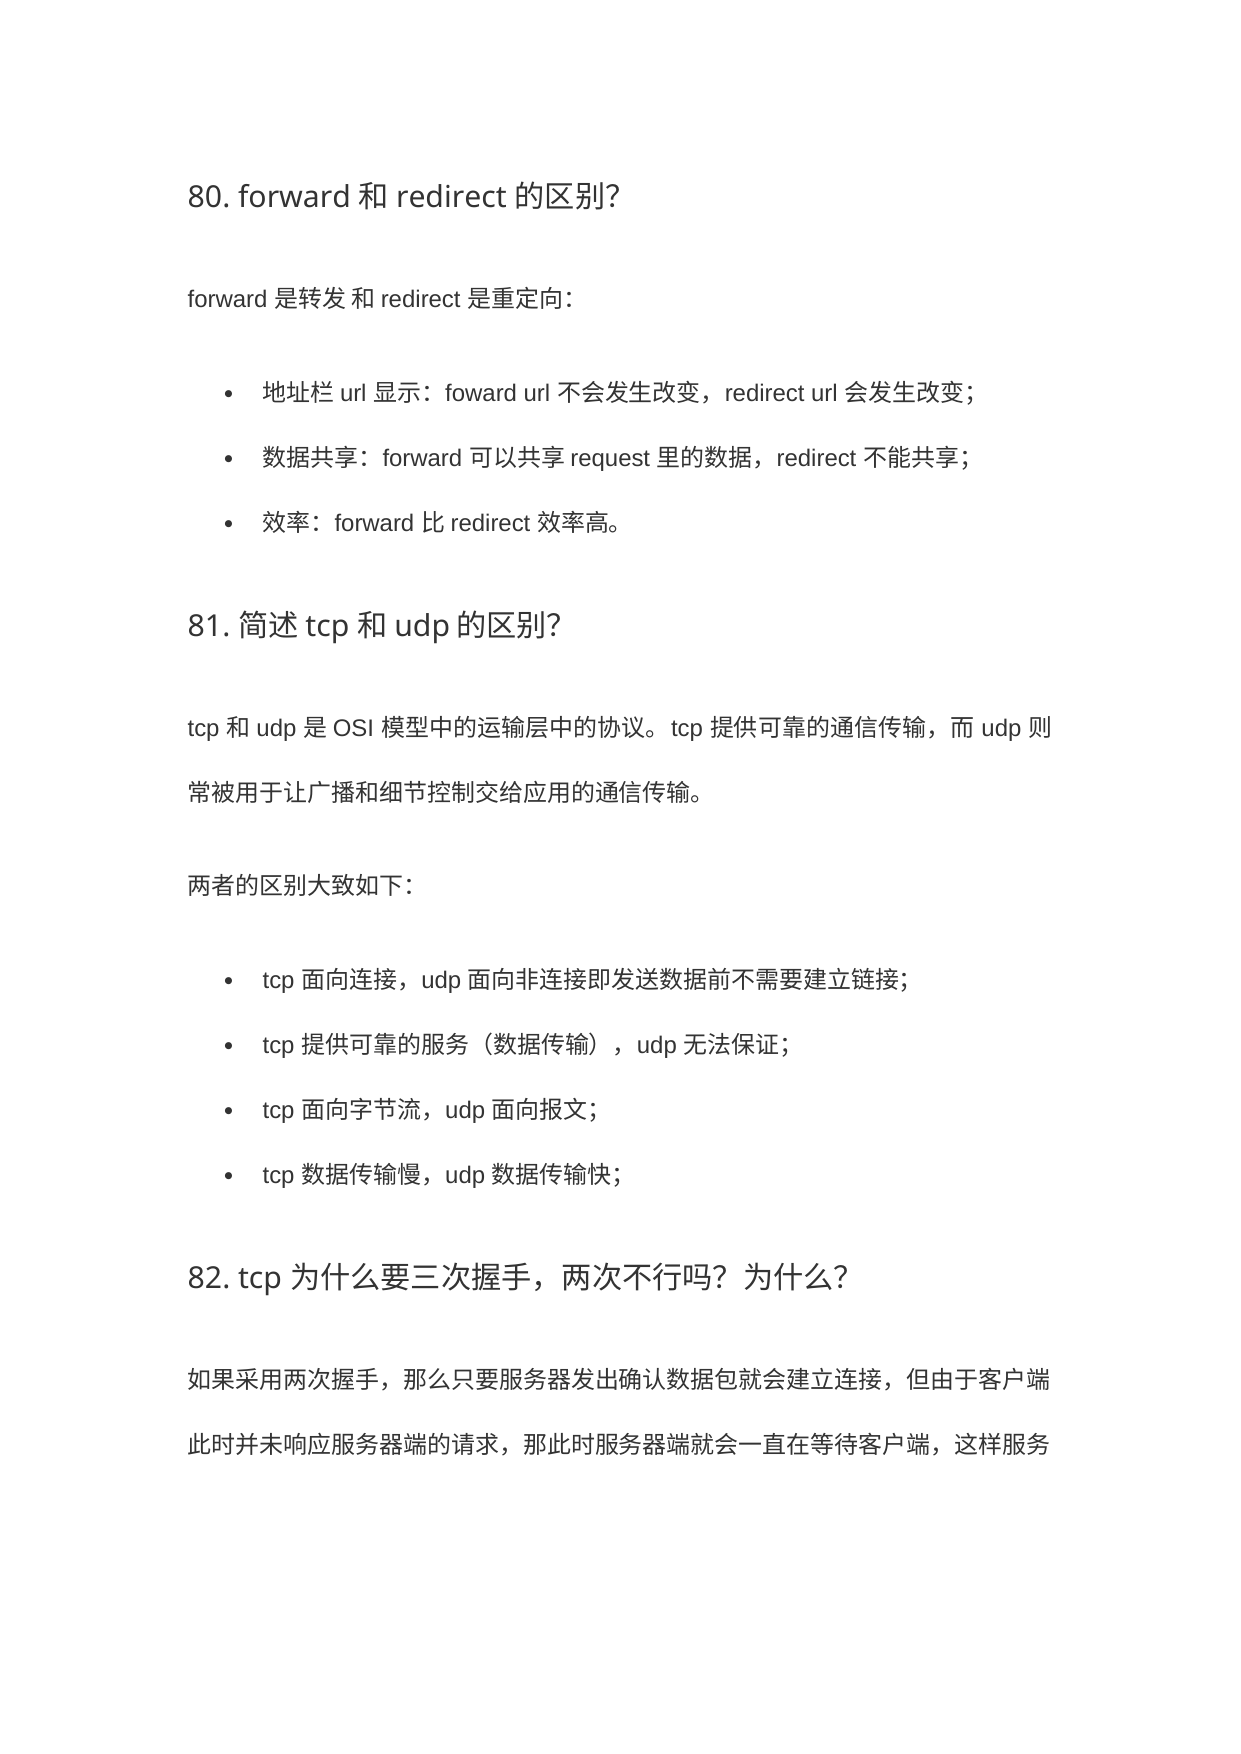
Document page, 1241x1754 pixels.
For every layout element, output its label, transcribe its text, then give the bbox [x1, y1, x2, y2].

text tcp 和 udp 是 OSI 模型中的运输层中的协议。tcp 提供可靠的通信传输，而 udp 则常被用于让广播和细节控制交给应用的通信传输。 [187, 694, 1053, 824]
text 80. forward 和 redirect 的区别？ [187, 162, 1053, 227]
text forward 是转发 和 redirect 是重定向： [187, 264, 1053, 329]
list tcp 面向连接，udp 面向非连接即发送数据前不需要建立链接； [225, 945, 1053, 1010]
list 效率：forward 比 redirect 效率高。 [225, 489, 1053, 554]
list 数据共享：forward 可以共享 request 里的数据，redirect 不能共享； [225, 424, 1053, 489]
list tcp 数据传输慢，udp 数据传输快； [225, 1140, 1053, 1205]
list 地址栏 url 显示：foward url 不会发生改变，redirect url 会发生改变； [225, 359, 1053, 424]
text 82. tcp 为什么要三次握手，两次不行吗？为什么？ [187, 1243, 1053, 1308]
list tcp 提供可靠的服务（数据传输），udp 无法保证； [225, 1010, 1053, 1075]
list tcp 面向字节流，udp 面向报文； [225, 1075, 1053, 1140]
text 81. 简述 tcp 和 udp的区别？ [187, 591, 1053, 656]
text 两者的区别大致如下： [187, 851, 1053, 916]
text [187, 1345, 1053, 1475]
